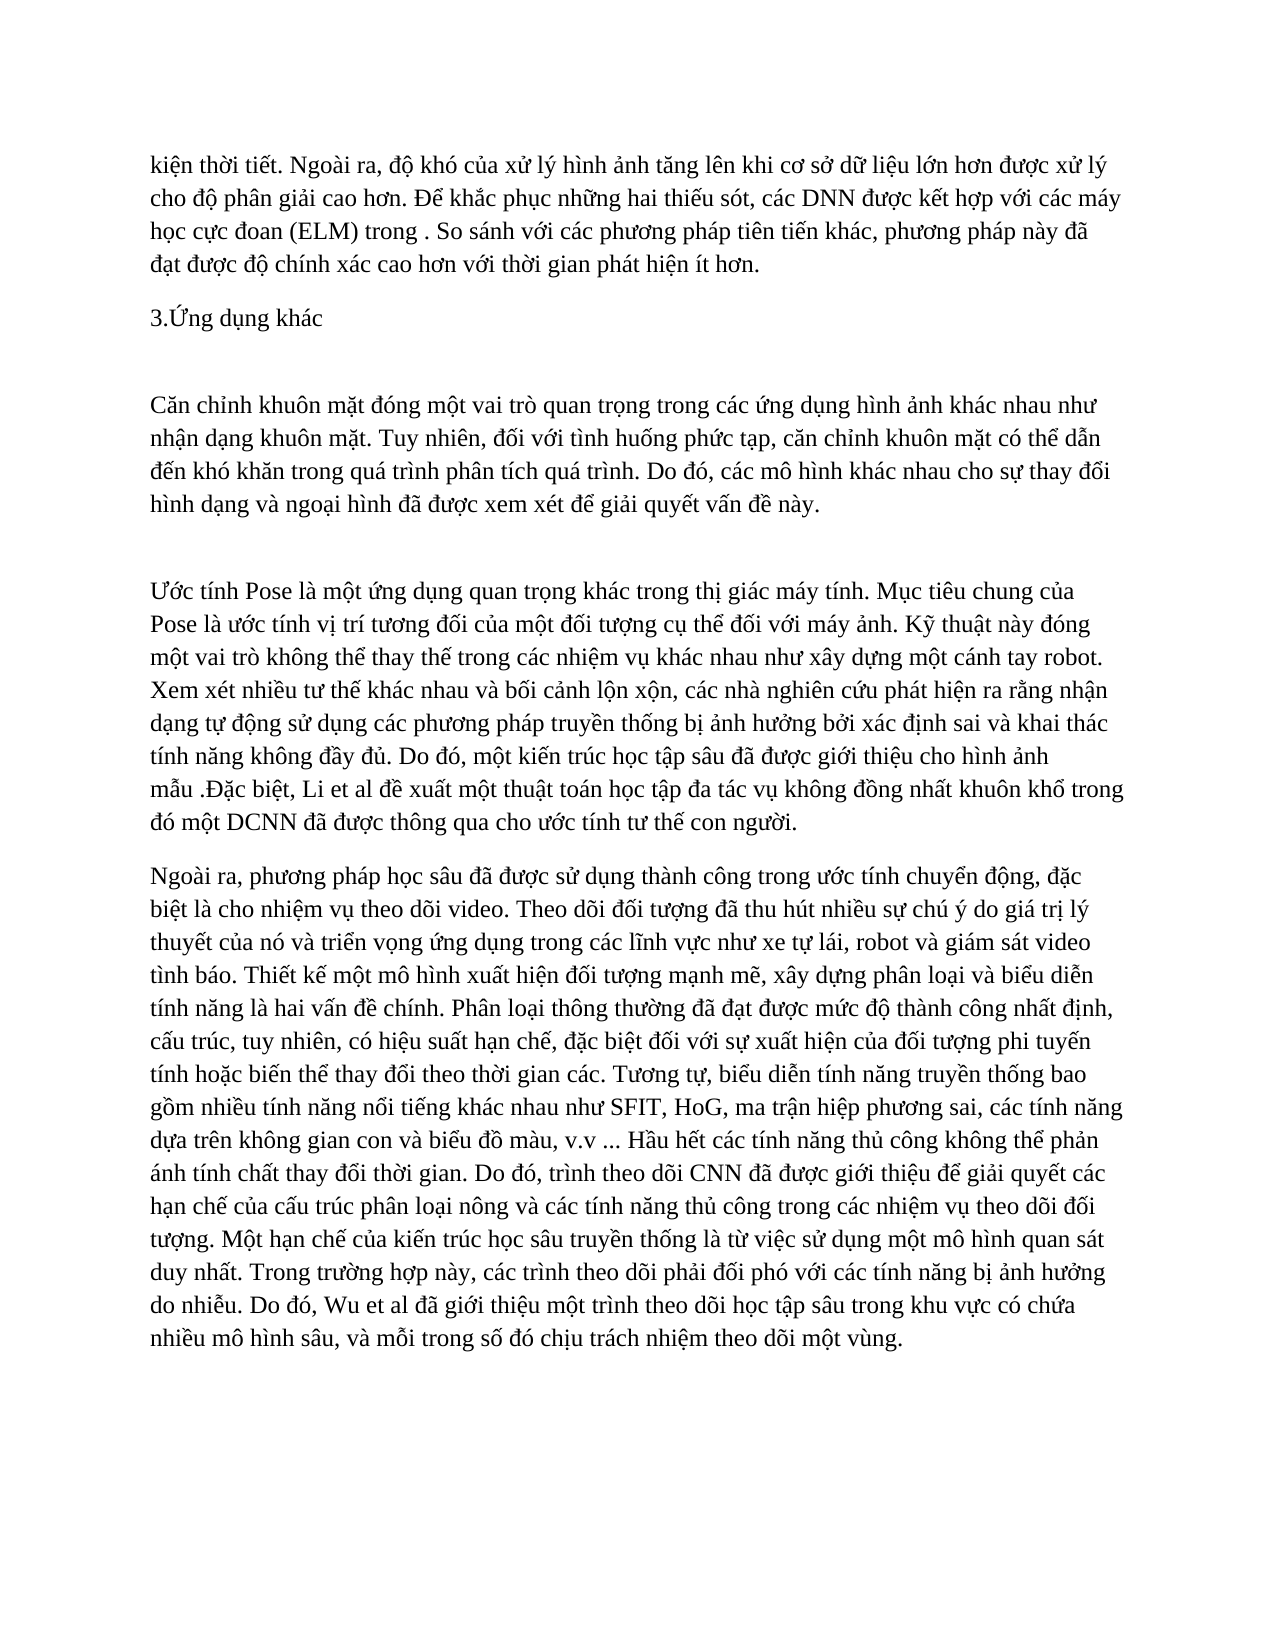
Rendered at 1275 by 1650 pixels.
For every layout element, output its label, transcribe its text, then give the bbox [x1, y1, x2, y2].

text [150, 150, 1125, 278]
text 3.Ứng dụng khác [150, 303, 1125, 332]
text Ngoài ra, phương pháp học sâu đã được sử dụng thành công trong ước tính chuyển động, đặc biệt là cho nhiệm vụ theo dõi video. Theo dõi đối tượng đã thu hút nhiều sự chú ý do giá trị lý thuyết của nó và triển vọng ứng dụng trong các lĩnh vực như xe tự lái, robot và giám sát video tình báo. Thiết kế một mô hình xuất hiện đối tượng mạnh mẽ, xây dựng phân loại và biểu diễn tính năng là hai vấn đề chính. Phân loại thông thường đã đạt được mức độ thành công nhất định, cấu trúc, tuy nhiên, có hiệu suất hạn chế, đặc biệt đối với sự xuất hiện của đối tượng phi tuyến tính hoặc biến thể thay đổi theo thời gian các. Tương tự, biểu diễn tính năng truyền thống bao gồm nhiều tính năng nổi tiếng khác nhau như SFIT, HoG, ma trận hiệp phương sai, các tính năng dựa trên không gian con và biểu đồ màu, v.v ... Hầu hết các tính năng thủ công không thể phản ánh tính chất thay đổi thời gian. Do đó, trình theo dõi CNN đã được giới thiệu để giải quyết các hạn chế của cấu trúc phân loại nông và các tính năng thủ công trong các nhiệm vụ theo dõi đối tượng. Một hạn chế của kiến ​​trúc học sâu truyền thống là từ việc sử dụng một mô hình quan sát duy nhất. Trong trường hợp này, các trình theo dõi phải đối phó với các tính năng bị ảnh hưởng do nhiễu. Do đó, Wu et al đã giới thiệu một trình theo dõi học tập sâu trong khu vực có chứa nhiều mô hình sâu, và mỗi trong số đó chịu trách nhiệm theo dõi một vùng. [150, 861, 1125, 1352]
text Căn chỉnh khuôn mặt đóng một vai trò quan trọng trong các ứng dụng hình ảnh khác nhau như nhận dạng khuôn mặt. Tuy nhiên, đối với tình huống phức tạp, căn chỉnh khuôn mặt có thể dẫn đến khó khăn trong quá trình phân tích quá trình. Do đó, các mô hình khác nhau cho sự thay đổi hình dạng và ngoại hình đã được xem xét để giải quyết vấn đề này. [150, 357, 1125, 518]
text Ước tính Pose là một ứng dụng quan trọng khác trong thị giác máy tính. Mục tiêu chung của Pose là ước tính vị trí tương đối của một đối tượng cụ thể đối với máy ảnh. Kỹ thuật này đóng một vai trò không thể thay thế trong các nhiệm vụ khác nhau như xây dựng một cánh tay robot. Xem xét nhiều tư thế khác nhau và bối cảnh lộn xộn, các nhà nghiên cứu phát hiện ra rằng nhận dạng tự động sử dụng các phương pháp truyền thống bị ảnh hưởng bởi xác định sai và khai thác tính năng không đầy đủ. Do đó, một kiến ​​trúc học tập sâu đã được giới thiệu cho hình ảnh mẫu .Đặc biệt, Li et al đề xuất một thuật toán học tập đa tác vụ không đồng nhất khuôn khổ trong đó một DCNN đã được thông qua cho ước tính tư thế con người. [150, 543, 1125, 836]
